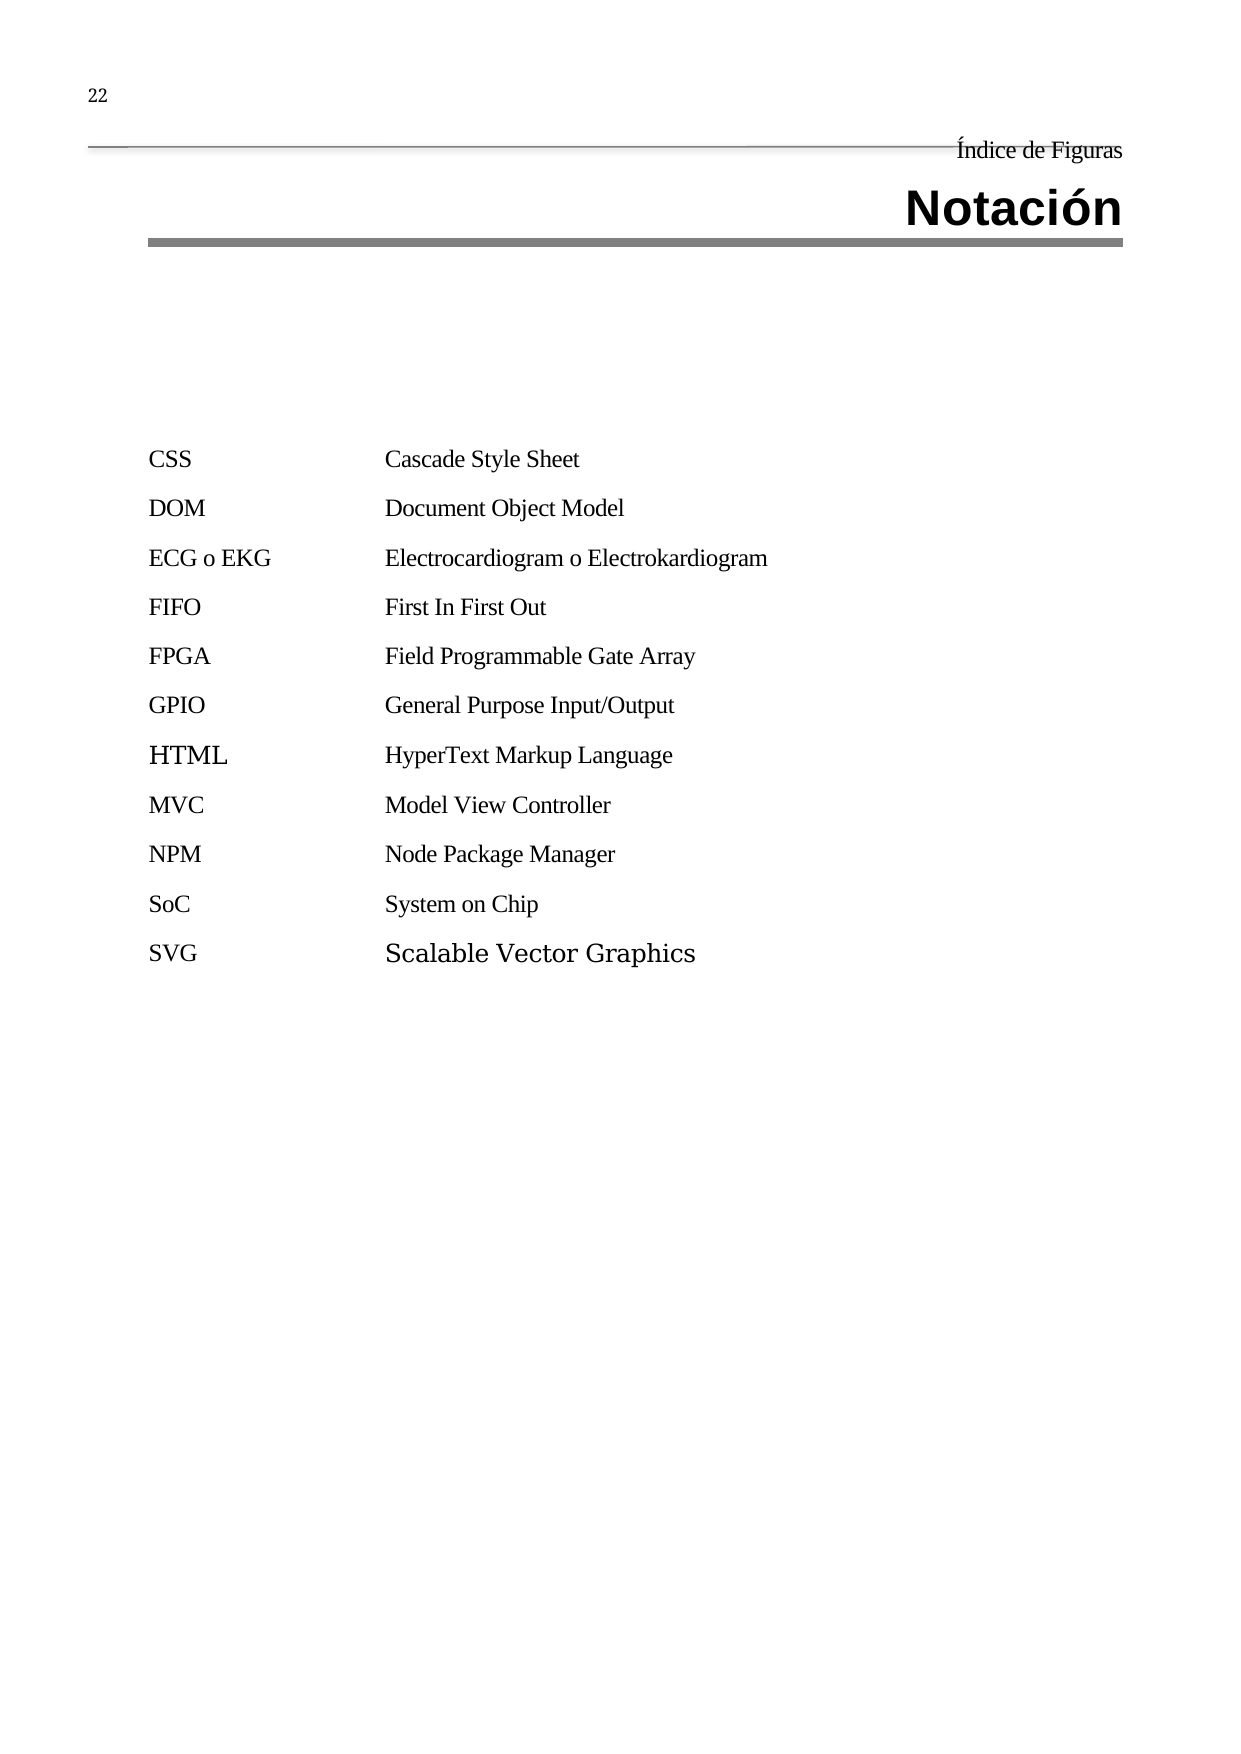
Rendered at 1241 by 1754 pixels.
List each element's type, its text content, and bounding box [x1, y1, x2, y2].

table_cell GPIO [148, 690, 384, 740]
table_cell MVC [148, 790, 384, 839]
table_cell FPGA [148, 641, 384, 690]
table_cell First In First Out [385, 592, 1123, 641]
table_cell DOM [148, 493, 384, 543]
table_header Cascade Style Sheet [385, 444, 1123, 493]
table_cell SoC [148, 889, 384, 938]
table_cell Scalable Vector Graphics [385, 938, 1123, 988]
table_cell Node Package Manager [385, 840, 1123, 889]
table_cell NPM [148, 840, 384, 889]
table_cell HTML [148, 740, 384, 790]
table_cell SVG [148, 938, 384, 988]
table_cell ECG o EKG [148, 543, 384, 592]
table_cell Field Programmable Gate Array [385, 641, 1123, 690]
table_cell HyperText Markup Language [385, 740, 1123, 790]
table_header CSS [148, 444, 384, 493]
text Notación [148, 178, 1123, 238]
table_cell General Purpose Input/Output [385, 690, 1123, 740]
table_cell Model View Controller [385, 790, 1123, 839]
table_cell FIFO [148, 592, 384, 641]
table_cell Document Object Model [385, 493, 1123, 543]
table_cell System on Chip [385, 889, 1123, 938]
table_cell Electrocardiogram o Electrokardiogram [385, 543, 1123, 592]
